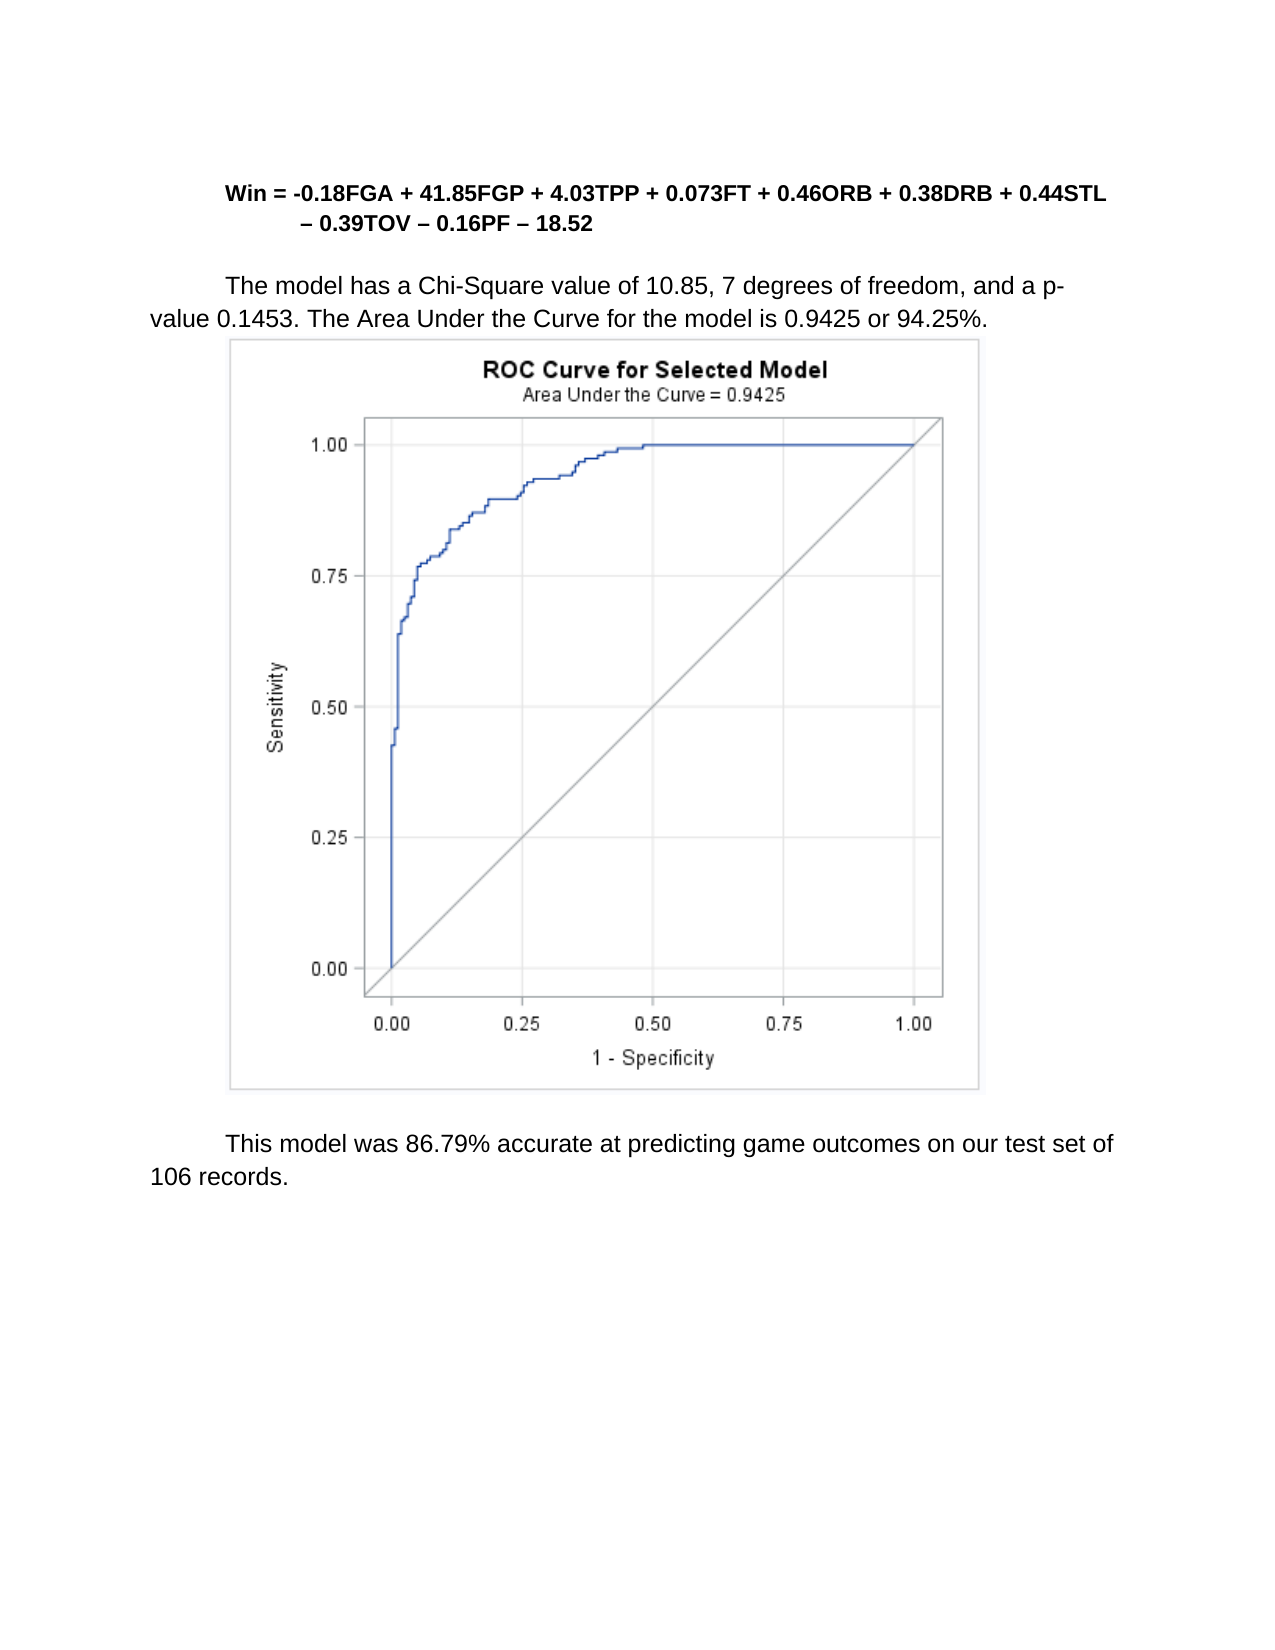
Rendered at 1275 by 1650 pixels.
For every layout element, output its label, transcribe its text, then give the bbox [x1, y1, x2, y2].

text This model was 86.79% accurate at predicting game outcomes on our test set of 106 records. [150, 1129, 1125, 1191]
text The model has a Chi-Square value of 10.85, 7 degrees of freedom, and a p-value 0.1453. The Area Under the Curve for the model is 0.9425 or 94.25%. [150, 271, 1125, 333]
picture [225, 336, 986, 1095]
text Win = -0.18FGA + 41.85FGP + 4.03TPP + 0.073FT + 0.46ORB + 0.38DRB + 0.44STL – 0.39TOV – 0.16PF – 18.52 [225, 180, 1125, 237]
